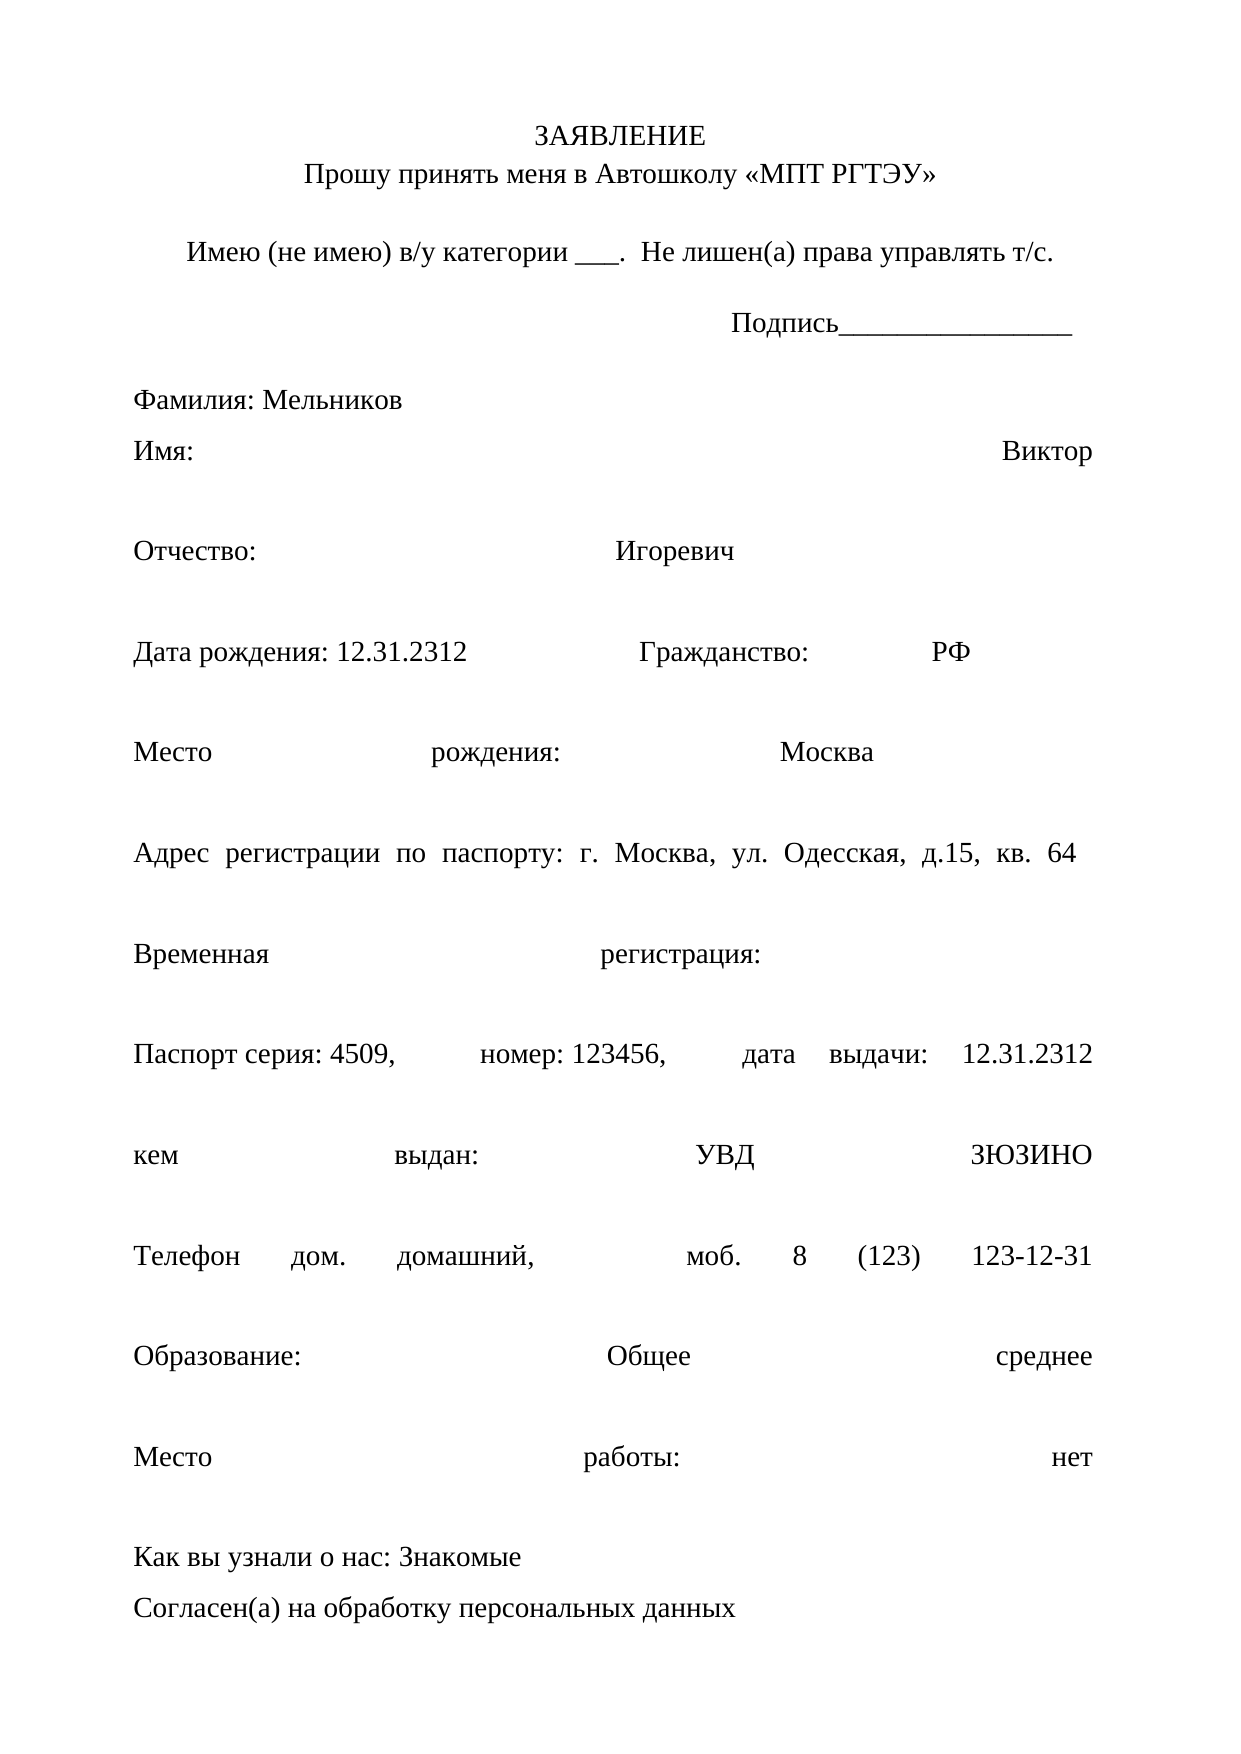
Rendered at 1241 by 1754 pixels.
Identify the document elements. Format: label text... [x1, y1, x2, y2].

text Временная регистрация: [133, 936, 1093, 1020]
text Фамилия: Мельников [133, 382, 1093, 416]
text Телефон дом. домашний, моб. 8 (123) 123-12-31 [133, 1238, 1093, 1322]
text ЗАЯВЛЕНИЕ [89, 118, 1152, 152]
text Дата рождения: 12.31.2312 Гражданство: РФ [133, 634, 1093, 718]
text кем выдан: УВД ЗЮЗИНО [133, 1137, 1093, 1221]
text Согласен(а) на обработку персональных данных [133, 1590, 1093, 1623]
text Имя: Виктор [133, 433, 1093, 517]
text Имею (не имею) в/у категории ___. Не лишен(а) права управлять т/с. [89, 234, 1152, 267]
text Отчество: Игоревич [133, 533, 1093, 617]
text Место работы: нет [133, 1439, 1093, 1523]
text Паспорт серия: 4509, номер: 123456, дата выдачи: 12.31.2312 [133, 1036, 1093, 1120]
text Прошу принять меня в Автошколу «МПТ РГТЭУ» [89, 157, 1152, 190]
text Адрес регистрации по паспорту: г. Москва, ул. Одесская, д.15, кв. 64 [133, 835, 1093, 919]
text Образование: Общее среднее [133, 1338, 1093, 1422]
text Место рождения: Москва [133, 734, 1093, 818]
text Подпись________________ [162, 305, 1093, 339]
text Как вы узнали о нас: Знакомые [133, 1539, 1093, 1573]
